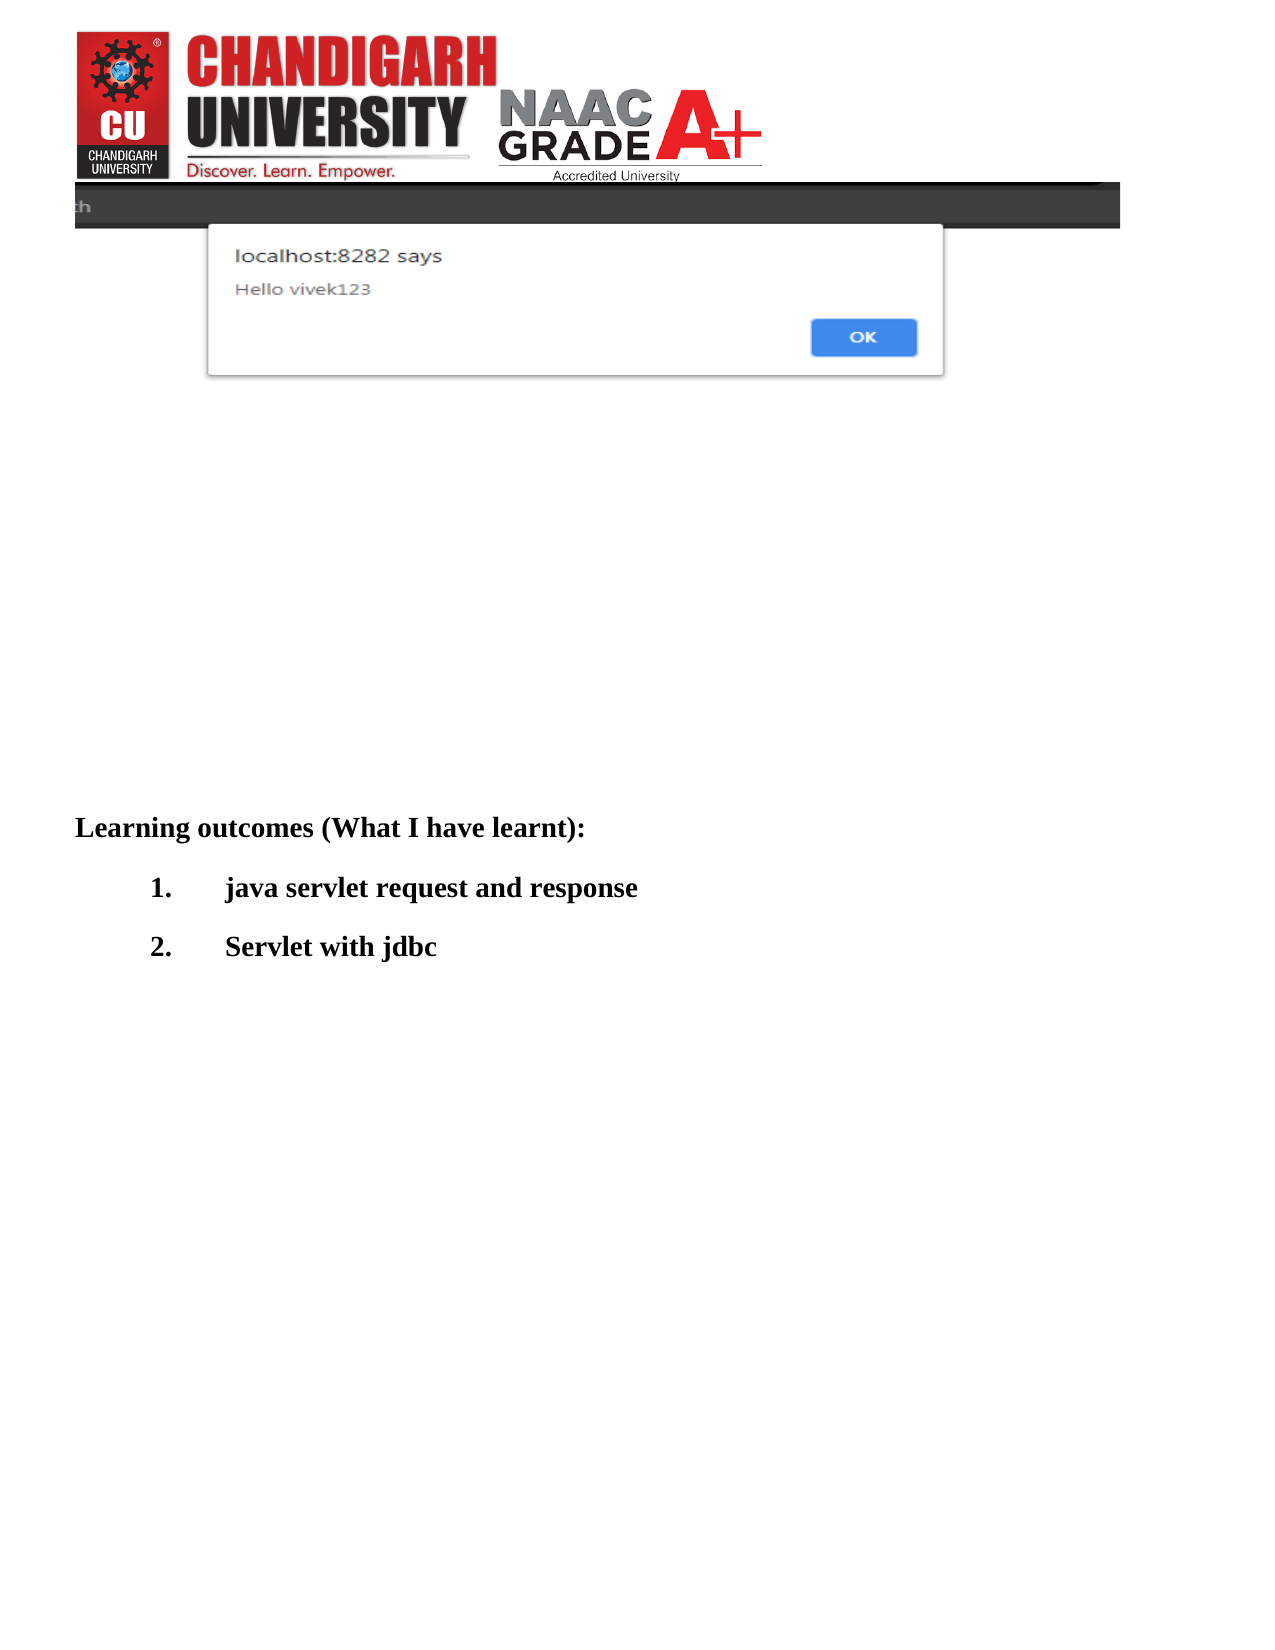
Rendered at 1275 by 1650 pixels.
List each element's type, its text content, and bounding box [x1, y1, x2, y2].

picture [75, 29, 1121, 430]
text Learning outcomes (What I have learnt): [75, 810, 1200, 844]
text 1. java servlet request and response [150, 870, 1200, 903]
text 2. Servlet with jdbc [150, 929, 1200, 963]
